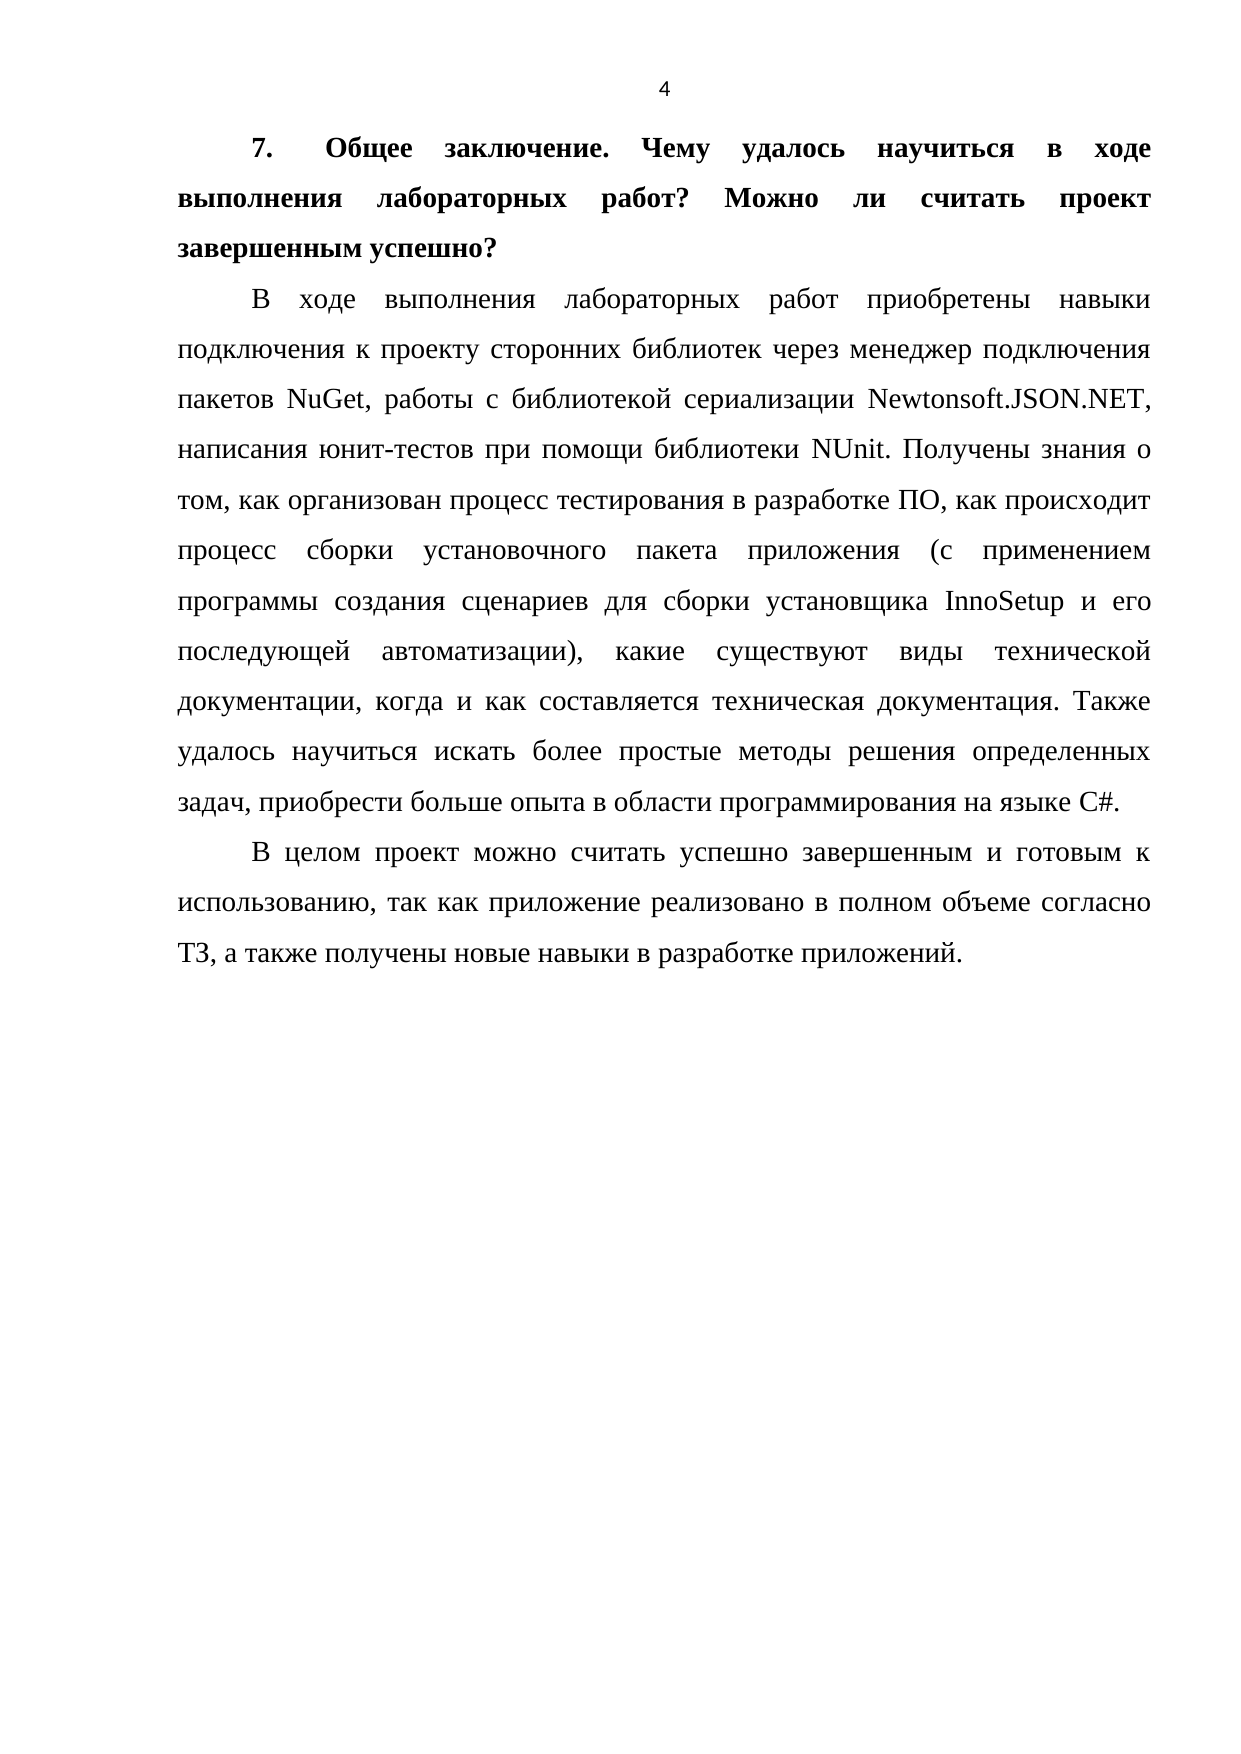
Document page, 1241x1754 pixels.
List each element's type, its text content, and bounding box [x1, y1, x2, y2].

list В ходе выполнения лабораторных работ приобретены навыки подключения к проекту сторонних библиотек через менеджер подключения пакетов NuGet, работы с библиотекой сериализации Newtonsoft.JSON.NET, написания юнит-тестов при помощи библиотеки NUnit. Получены знания о том, как организован процесс тестирования в разработке ПО, как происходит процесс сборки установочного пакета приложения (с применением программы создания сценариев для сборки установщика InnoSetup и его последующей автоматизации), какие существуют виды технической документации, когда и как составляется техническая документация. Также удалось научиться искать более простые методы решения определенных задач, приобрести больше опыта в области программирования на языке C#. [177, 281, 1152, 817]
list Общее заключение. Чему удалось научиться в ходе выполнения лабораторных работ? Можно ли считать проект завершенным успешно? [177, 130, 1152, 264]
list В целом проект можно считать успешно завершенным и готовым к использованию, так как приложение реализовано в полном объеме согласно ТЗ, а также получены новые навыки в разработке приложений. [177, 834, 1152, 968]
